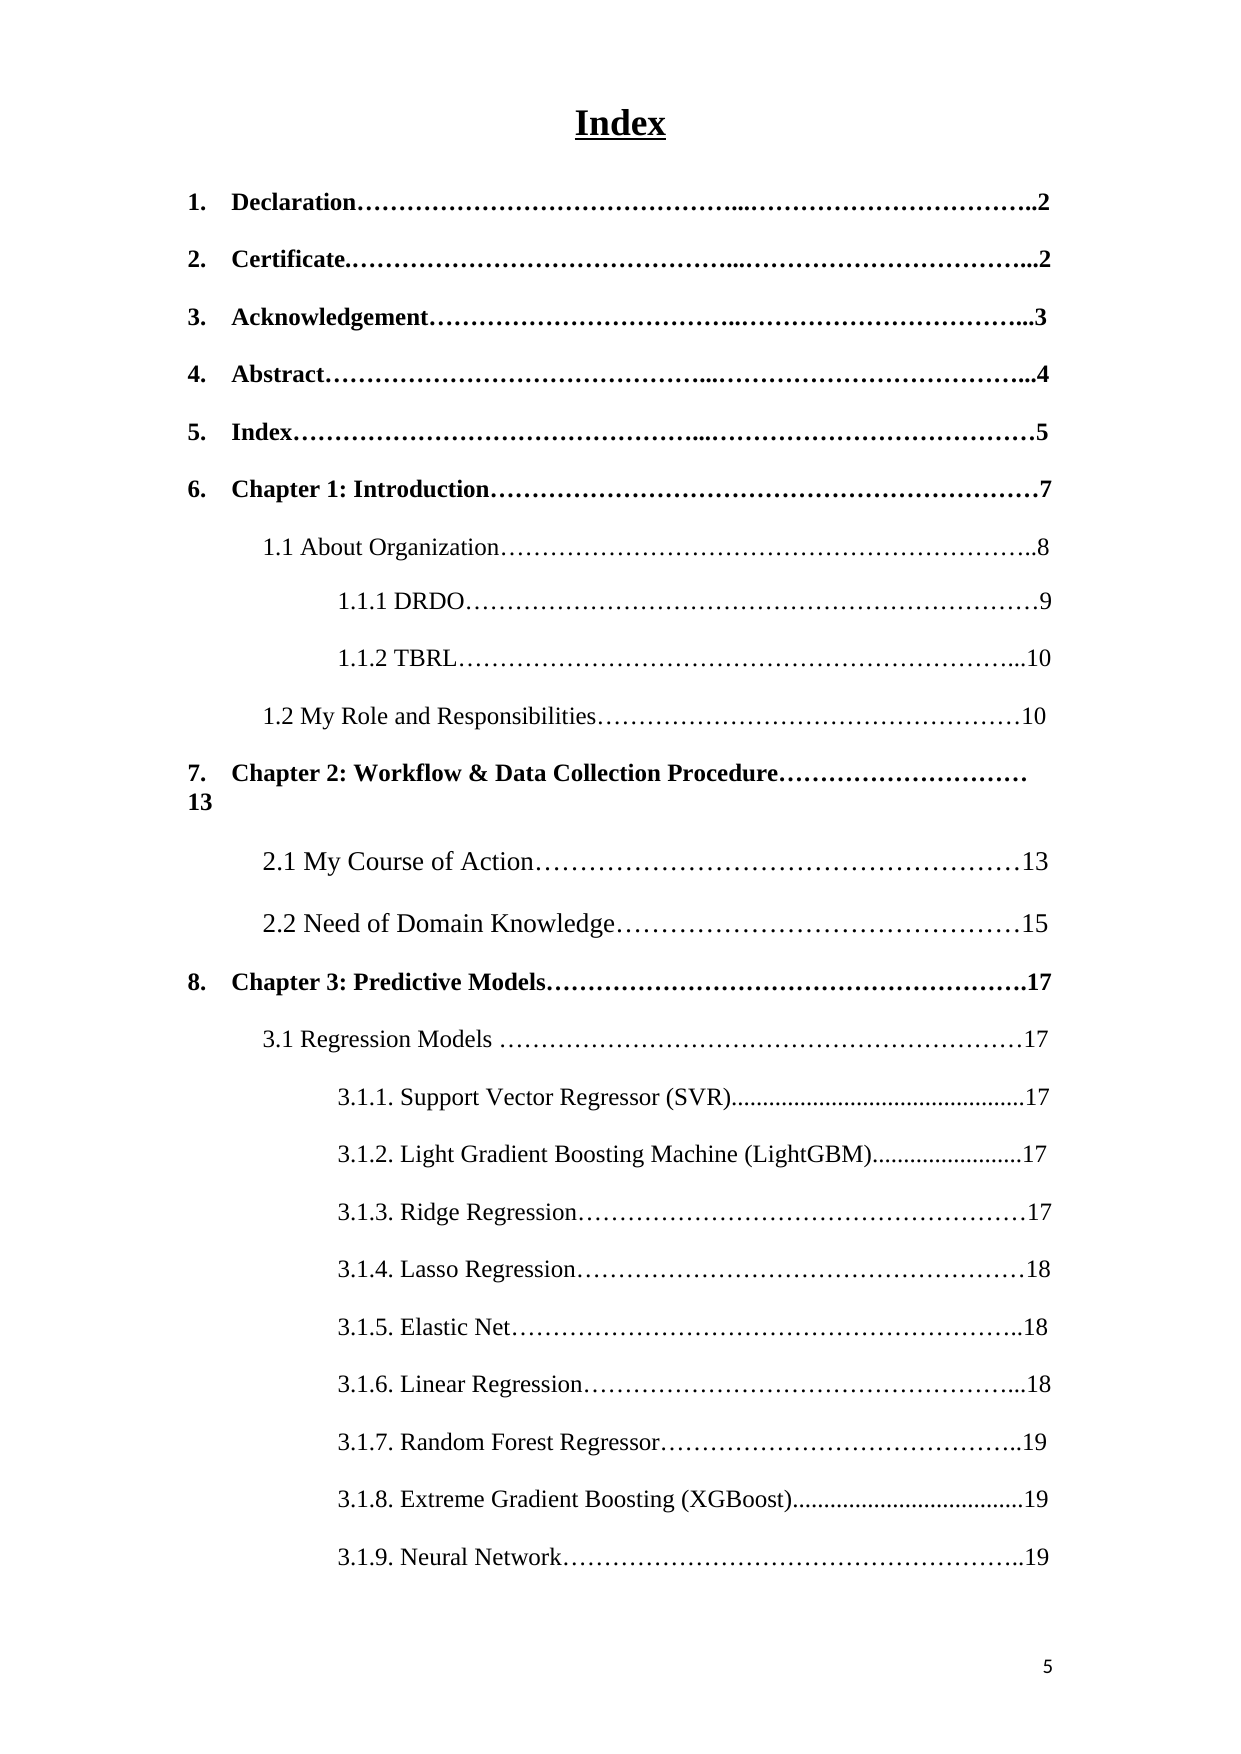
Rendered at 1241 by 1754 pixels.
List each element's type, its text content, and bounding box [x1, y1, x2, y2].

text 2.1 My Course of Action………………………………………………13 [187, 844, 1053, 876]
text 1.1.2 TBRL…………………………………………………………...10 [262, 643, 1053, 672]
text 3. Acknowledgement………………………………..……………………………...3 [187, 302, 1053, 330]
text 5. Index…………………………………………...…………………………………5 [187, 417, 1053, 445]
text 3.1.3. Ridge Regression………………………………………………17 [337, 1197, 1053, 1226]
text 7. Chapter 2: Workflow & Data Collection Procedure…………………………13 [187, 758, 1053, 816]
text 8. Chapter 3: Predictive Models………………………………………………….17 [187, 967, 1053, 996]
text 1.1.1 DRDO……………………………………………………………9 [262, 586, 1053, 614]
text 4. Abstract………………………………………...………………………………...4 [187, 359, 1053, 388]
text 6. Chapter 1: Introduction…………………………………………………………7 [187, 474, 1053, 503]
text 3.1.5. Elastic Net……………………………………………………..18 [337, 1312, 1053, 1341]
text Index [187, 100, 1053, 143]
text 1. Declaration………………………………………...……………………………..2 [187, 187, 1053, 215]
text 2. Certificate.………………………………………...……………………………...2 [187, 244, 1053, 273]
text 3.1.7. Random Forest Regressor……………………………………..19 [337, 1427, 1053, 1456]
text 3.1.4. Lasso Regression………………………………………………18 [337, 1254, 1053, 1283]
text 2.2 Need of Domain Knowledge………………………………………15 [187, 907, 1053, 938]
text 1.2 My Role and Responsibilities……………………………………………10 [262, 701, 1053, 729]
text 1.1 About Organization………………………………………………………..8 [262, 532, 1053, 560]
text 3.1.9. Neural Network………………………………………………..19 [337, 1542, 1053, 1571]
text 3.1.2. Light Gradient Boosting Machine (LightGBM)........................17 [337, 1139, 1053, 1168]
text 3.1.8. Extreme Gradient Boosting (XGBoost).....................................19 [337, 1484, 1053, 1513]
text 3.1.1. Support Vector Regressor (SVR)...............................................17 [187, 1082, 1053, 1111]
text 3.1 Regression Models ………………………………………………………17 [187, 1024, 1053, 1053]
text 3.1.6. Linear Regression……………………………………………...18 [337, 1369, 1053, 1398]
